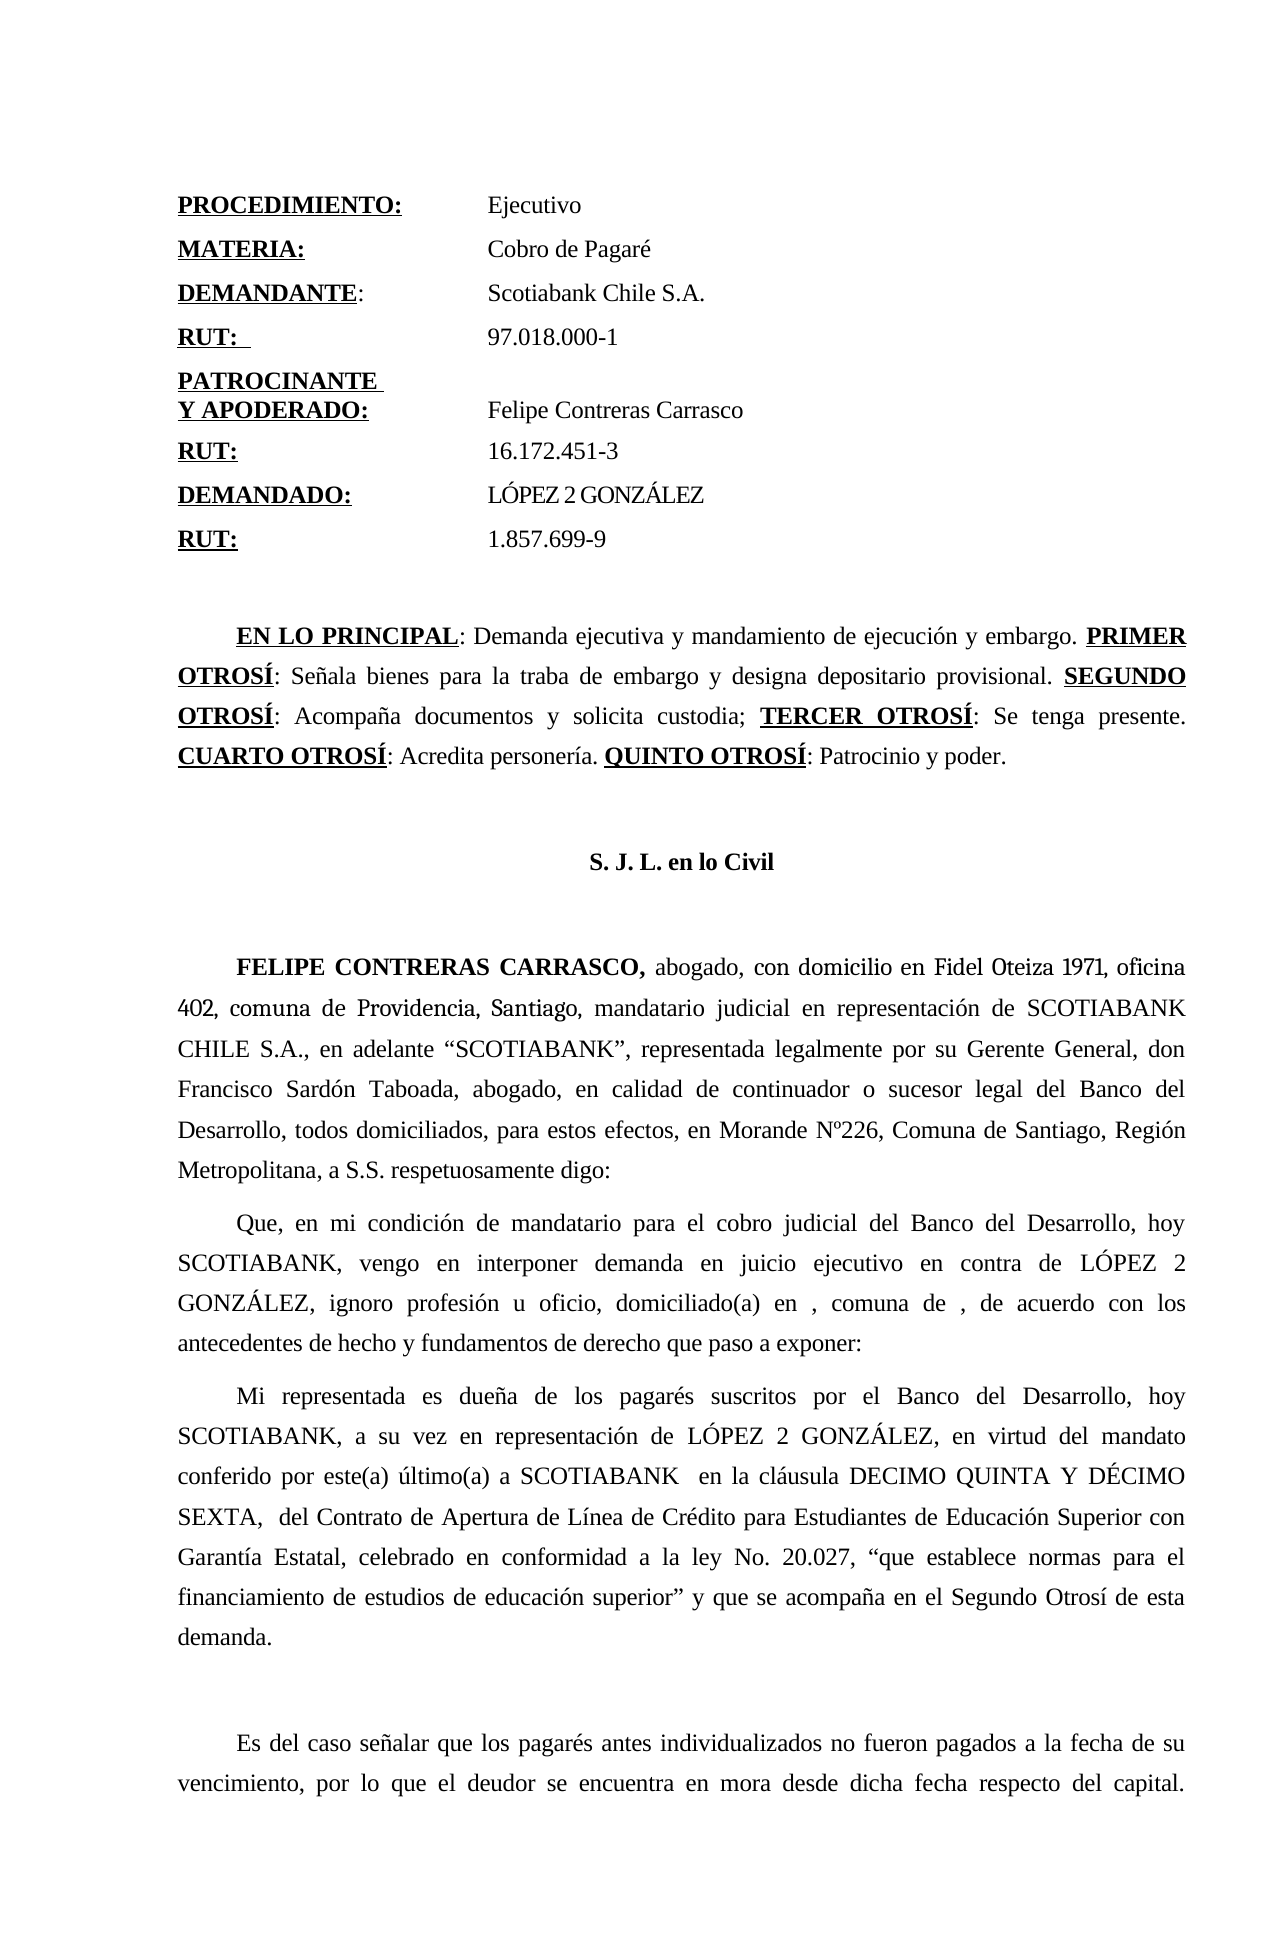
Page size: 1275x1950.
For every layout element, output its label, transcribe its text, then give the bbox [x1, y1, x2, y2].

text MATERIA: Cobro de Pagaré [177, 234, 1186, 262]
text RUT: 97.018.000-1 [177, 322, 1186, 351]
text PROCEDIMIENTO: Ejecutivo [177, 190, 1186, 218]
text EN LO PRINCIPAL: Demanda ejecutiva y mandamiento de ejecución y embargo. PRIMER OTROSÍ: Señala bienes para la traba de embargo y designa depositario provisional. SEGUNDO OTROSÍ: Acompaña documentos y solicita custodia; TERCER OTROSÍ: Se tenga presente. CUARTO OTROSÍ: Acredita personería. QUINTO OTROSÍ: Patrocinio y poder. [177, 621, 1186, 770]
text S. J. L. en lo Civil [177, 847, 1186, 876]
text FELIPE CONTRERAS CARRASCO, abogado, con domicilio en Fidel Oteiza 1971, oficina 402, comuna de Providencia, Santiago, mandatario judicial en representación de SCOTIABANK CHILE S.A., en adelante “SCOTIABANK”, representada legalmente por su Gerente General, don Francisco Sardón Taboada, abogado, en calidad de continuador o sucesor legal del Banco del Desarrollo, todos domiciliados, para estos efectos, en Morande Nº226, Comuna de Santiago, Región Metropolitana, a S.S. respetuosamente digo: [177, 952, 1186, 1184]
text Que, en mi condición de mandatario para el cobro judicial del Banco del Desarrollo, hoy SCOTIABANK, vengo en interponer demanda en juicio ejecutivo en contra de LÓPEZ 2 GONZÁLEZ, ignoro profesión u oficio, domiciliado(a) en , comuna de , de acuerdo con los antecedentes de hecho y fundamentos de derecho que paso a exponer: [177, 1208, 1186, 1357]
text DEMANDANTE: Scotiabank Chile S.A. [177, 278, 1186, 307]
text RUT: 16.172.451-3 [177, 436, 1186, 465]
text RUT: 1.857.699-9 [177, 524, 1186, 553]
text Mi representada es dueña de los pagarés suscritos por el Banco del Desarrollo, hoy SCOTIABANK, a su vez en representación de LÓPEZ 2 GONZÁLEZ, en virtud del mandato conferido por este(a) último(a) a SCOTIABANK en la cláusula DECIMO QUINTA Y DÉCIMO SEXTA, del Contrato de Apertura de Línea de Crédito para Estudiantes de Educación Superior con Garantía Estatal, celebrado en conformidad a la ley No. 20.027, “que establece normas para el financiamiento de estudios de educación superior” y que se acompaña en el Segundo Otrosí de esta demanda. [177, 1381, 1186, 1651]
text DEMANDADO: LÓPEZ 2 GONZÁLEZ [177, 480, 1186, 509]
text PATROCINANTE [177, 366, 1186, 395]
text Y APODERADO: Felipe Contreras Carrasco [177, 395, 1186, 423]
